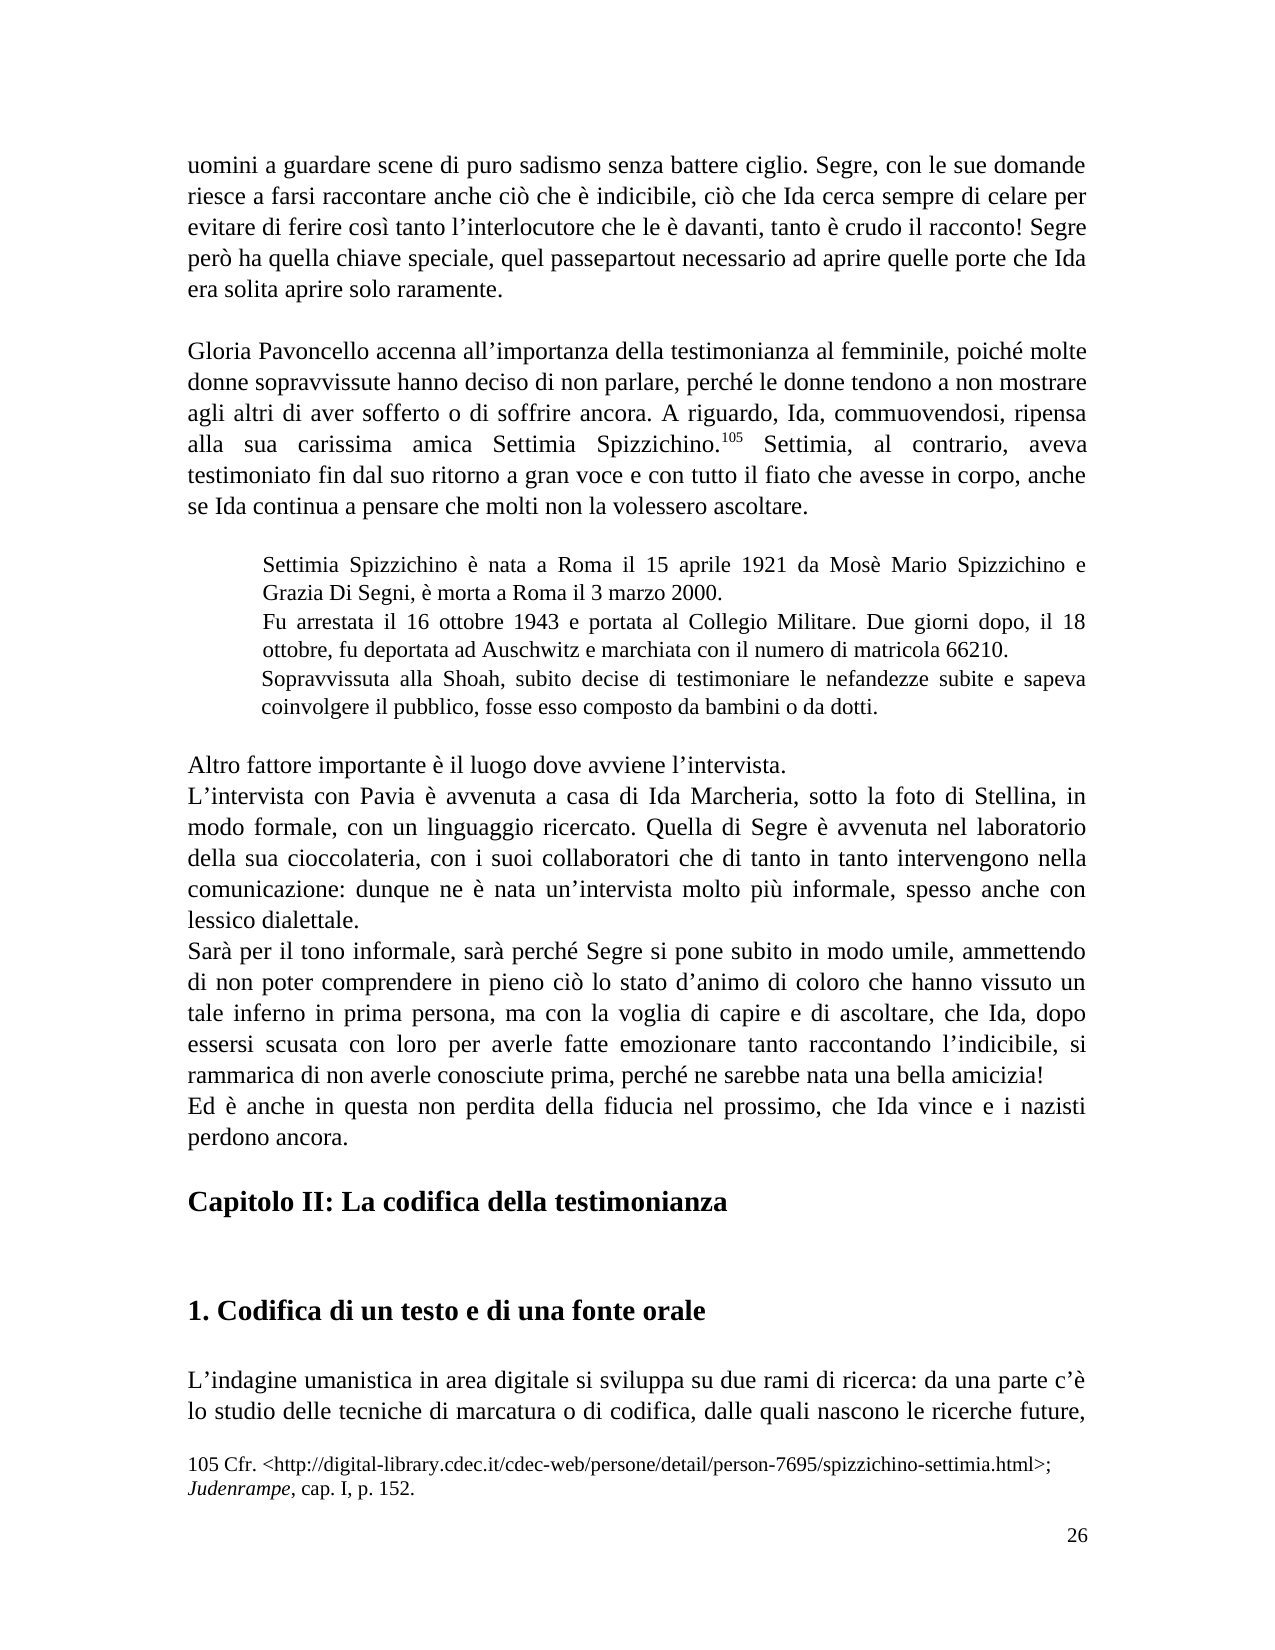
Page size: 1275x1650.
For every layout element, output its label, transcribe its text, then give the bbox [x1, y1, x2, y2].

text 1. Codifica di un testo e di una fonte orale [187, 1293, 1087, 1327]
text Fu arrestata il 16 ottobre 1943 e portata al Collegio Militare. Due giorni dopo, il 18 ottobre, fu deportata ad Auschwitz e marchiata con il numero di matricola 66210. [262, 608, 1087, 663]
text Capitolo II: La codifica della testimonianza [187, 1184, 1087, 1218]
text L’intervista con Pavia è avvenuta a casa di Ida Marcheria, sotto la foto di Stellina, in modo formale, con un linguaggio ricercato. Quella di Segre è avvenuta nel laboratorio della sua cioccolateria, con i suoi collaboratori che di tanto in tanto intervengono nella comunicazione: dunque ne è nata un’intervista molto più informale, spesso anche con lessico dialettale. [187, 781, 1087, 934]
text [187, 1365, 1087, 1425]
text Sarà per il tono informale, sarà perché Segre si pone subito in modo umile, ammettendo di non poter comprendere in pieno ciò lo stato d’animo di coloro che hanno vissuto un tale inferno in prima persona, ma con la voglia di capire e di ascoltare, che Ida, dopo essersi scusata con loro per averle fatte emozionare tanto raccontando l’indicibile, si rammarica di non averle conosciute prima, perché ne sarebbe nata una bella amicizia! [187, 936, 1087, 1089]
text Gloria Pavoncello accenna all’importanza della testimonianza al femminile, poiché molte donne sopravvissute hanno deciso di non parlare, perché le donne tendono a non mostrare agli altri di aver sofferto o di soffrire ancora. A riguardo, Ida, commuovendosi, ripensa alla sua carissima amica Settimia Spizzichino. Settimia, al contrario, aveva testimoniato fin dal suo ritorno a gran voce e con tutto il fiato che avesse in corpo, anche se Ida continua a pensare che molti non la volessero ascoltare. [187, 336, 1087, 520]
text Ed è anche in questa non perdita della fiducia nel prossimo, che Ida vince e i nazisti perdono ancora. [187, 1091, 1087, 1151]
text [187, 150, 1087, 303]
text Sopravvissuta alla Shoah, subito decise di testimoniare le nefandezze subite e sapeva coinvolgere il pubblico, fosse esso composto da bambini o da dotti. [261, 665, 1087, 719]
text Settimia Spizzichino è nata a Roma il 15 aprile 1921 da Mosè Mario Spizzichino e Grazia Di Segni, è morta a Roma il 3 marzo 2000. [262, 551, 1087, 606]
text Altro fattore importante è il luogo dove avviene l’intervista. [187, 750, 1087, 779]
